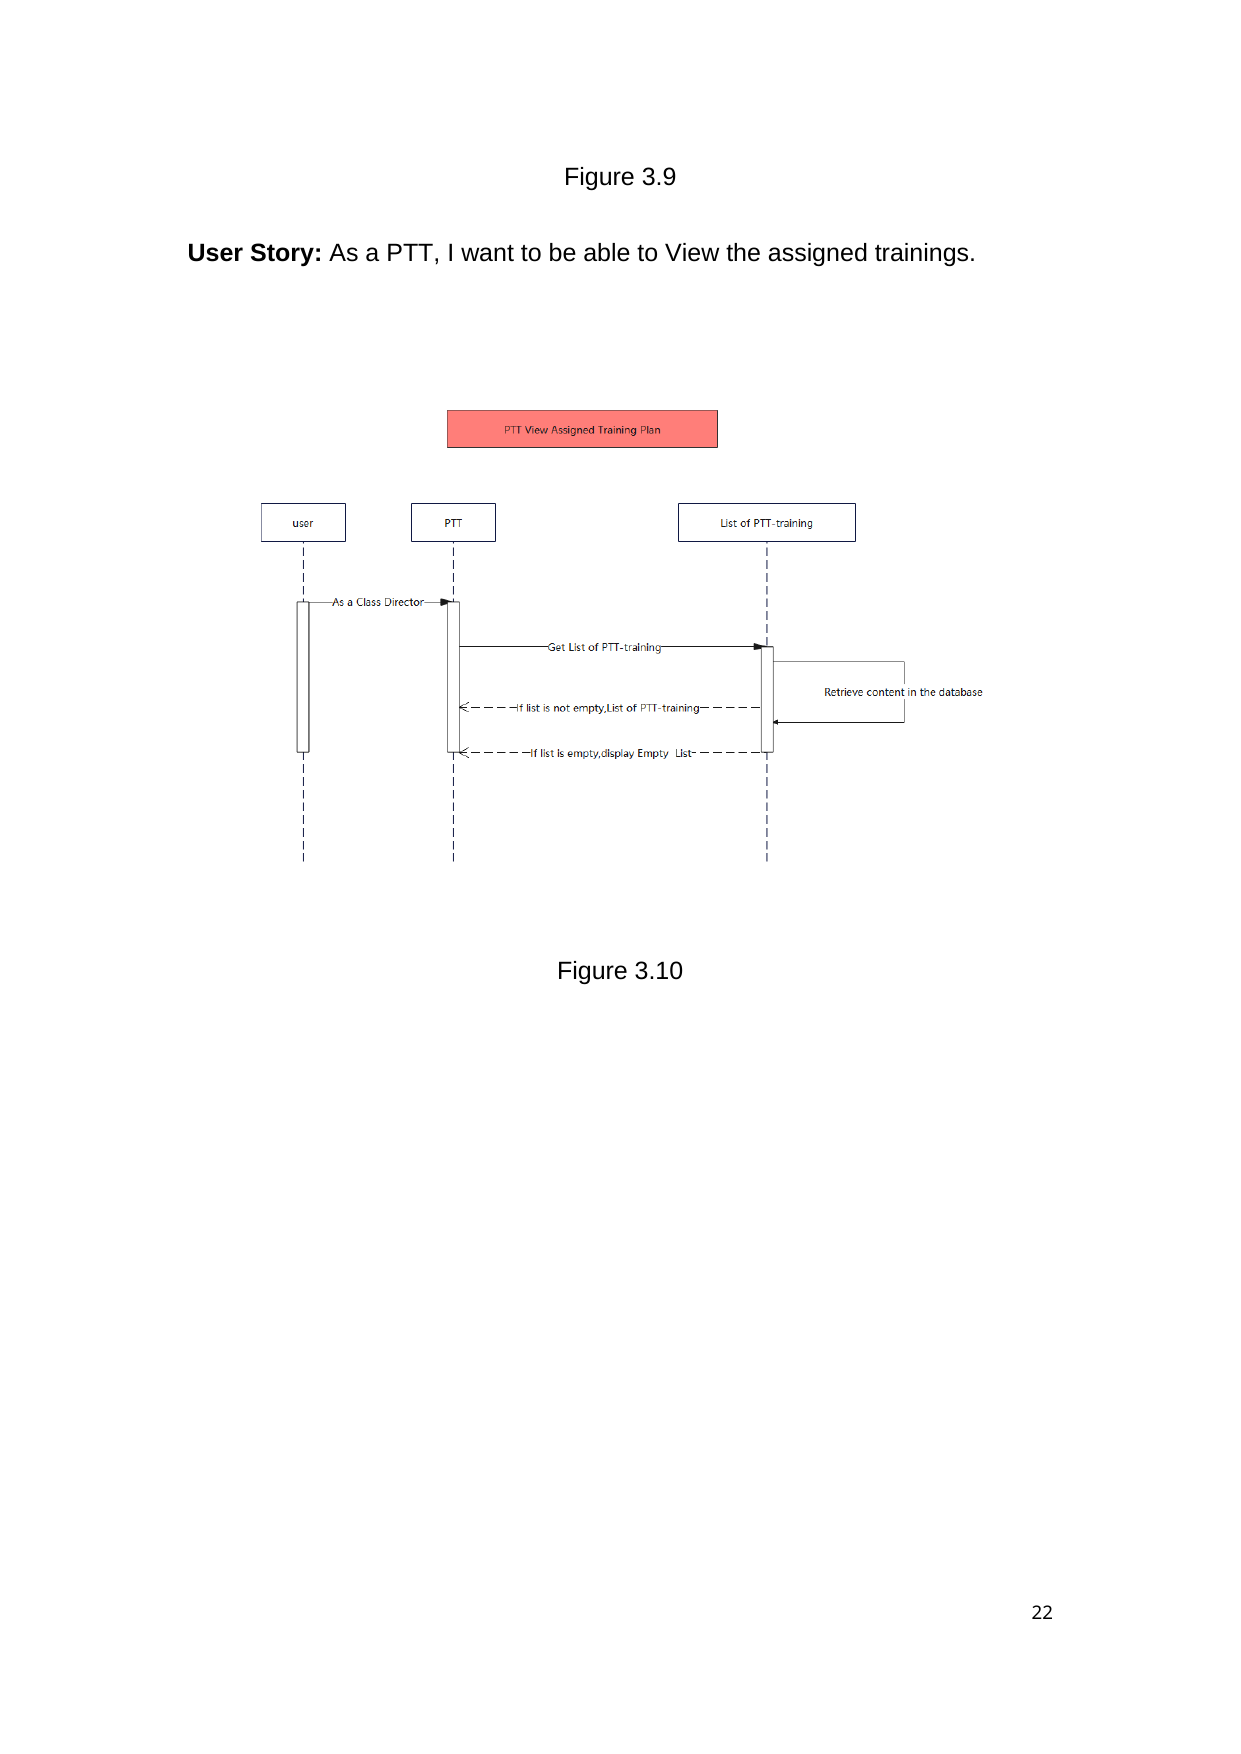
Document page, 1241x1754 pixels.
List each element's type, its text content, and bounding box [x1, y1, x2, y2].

text User Story: As a PTT, I want to be able to View the assigned trainings. [187, 236, 1053, 268]
text Figure 3.9 [187, 160, 1053, 192]
picture [242, 387, 998, 896]
text Figure 3.10 [187, 954, 1053, 987]
